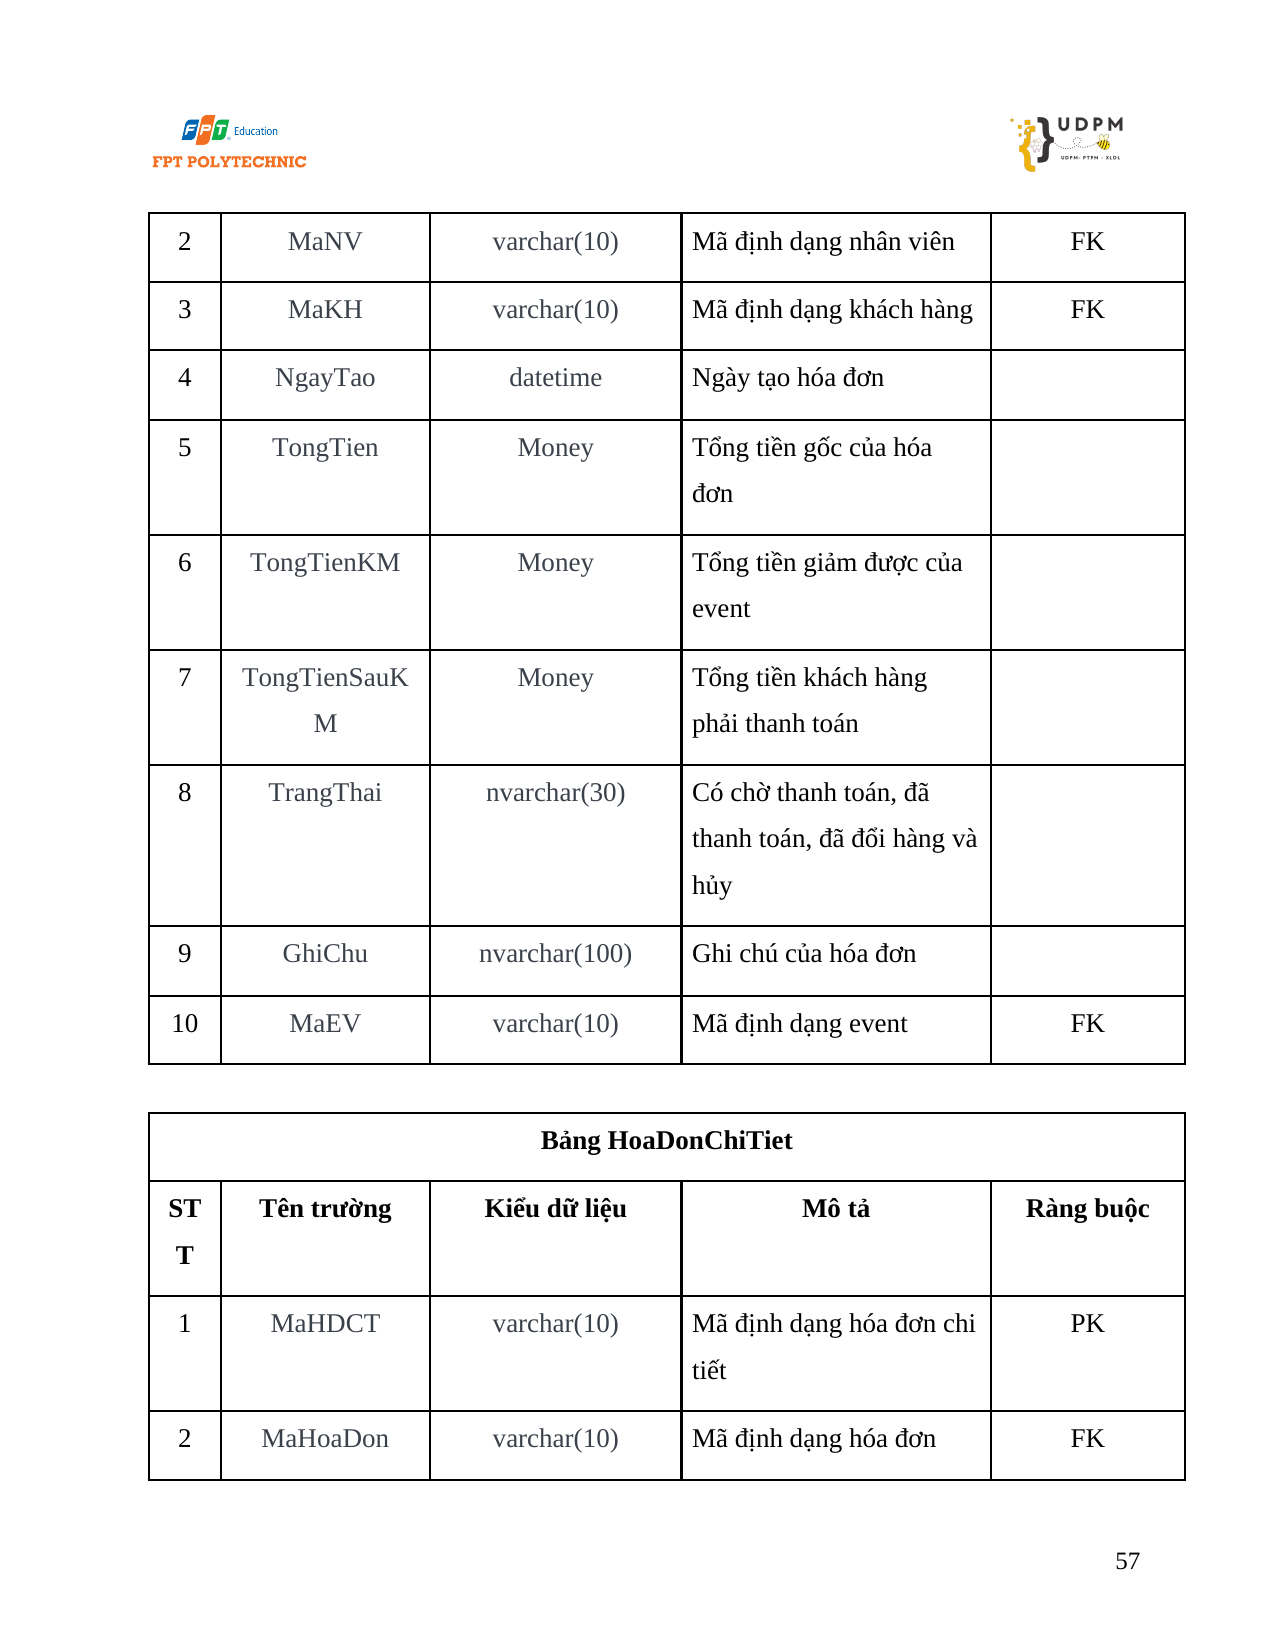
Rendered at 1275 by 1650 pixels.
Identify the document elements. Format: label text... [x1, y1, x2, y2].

table_cell varchar(10) [431, 997, 680, 1063]
table_cell Mã định dạng hóa đơn chi tiết [683, 1297, 990, 1410]
table_cell [992, 351, 1184, 418]
table_cell 3 [150, 283, 220, 349]
table_cell 5 [150, 421, 220, 533]
table_cell TongTienKM [222, 536, 429, 648]
table_cell PK [992, 1297, 1184, 1410]
table_header Bảng HoaDonChiTiet [150, 1114, 1184, 1180]
table_cell 6 [150, 536, 220, 648]
picture [990, 99, 1153, 189]
table_cell Ngày tạo hóa đơn [683, 351, 990, 418]
table_cell Tên trường [222, 1182, 429, 1295]
table_cell Ghi chú của hóa đơn [683, 927, 990, 995]
table_cell 2 [150, 1412, 220, 1478]
table_cell TongTienSauKM [222, 651, 429, 763]
table_cell Kiểu dữ liệu [431, 1182, 680, 1295]
table_cell [992, 927, 1184, 995]
table_cell [992, 651, 1184, 763]
table_cell [992, 421, 1184, 533]
table_cell Ràng buộc [992, 1182, 1184, 1295]
table_cell Mã định dạng nhân viên [683, 214, 990, 281]
table_cell Mã định dạng event [683, 997, 990, 1063]
table_cell Có chờ thanh toán, đã thanh toán, đã đổi hàng và hủy [683, 766, 990, 925]
table_cell FK [992, 997, 1184, 1063]
table_cell nvarchar(100) [431, 927, 680, 995]
table_cell Money [431, 536, 680, 648]
table_cell MaEV [222, 997, 429, 1063]
table_cell Money [431, 421, 680, 533]
table_cell 7 [150, 651, 220, 763]
table_cell Mã định dạng hóa đơn [683, 1412, 990, 1478]
table_cell TongTien [222, 421, 429, 533]
table_cell 10 [150, 997, 220, 1063]
table_cell Tổng tiền gốc của hóa đơn [683, 421, 990, 533]
table_cell varchar(10) [431, 283, 680, 349]
table_cell Mã định dạng khách hàng [683, 283, 990, 349]
table_cell 9 [150, 927, 220, 995]
table_cell NgayTao [222, 351, 429, 418]
table_cell 8 [150, 766, 220, 925]
table_cell 1 [150, 1297, 220, 1410]
table_cell TrangThai [222, 766, 429, 925]
table_cell Tổng tiền khách hàng phải thanh toán [683, 651, 990, 763]
table_cell STT [150, 1182, 220, 1295]
table_cell [992, 536, 1184, 648]
table_cell MaHoaDon [222, 1412, 429, 1478]
table_cell [992, 766, 1184, 925]
table_cell 2 [150, 214, 220, 281]
table_cell FK [992, 283, 1184, 349]
picture [147, 107, 312, 180]
table_cell FK [992, 214, 1184, 281]
table_cell varchar(10) [431, 1297, 680, 1410]
table_cell Tổng tiền giảm được của event [683, 536, 990, 648]
table_cell GhiChu [222, 927, 429, 995]
table_cell datetime [431, 351, 680, 418]
table_cell varchar(10) [431, 214, 680, 281]
table_cell FK [992, 1412, 1184, 1478]
table_cell MaHDCT [222, 1297, 429, 1410]
table_cell Money [431, 651, 680, 763]
table_cell Mô tả [683, 1182, 990, 1295]
table_cell MaKH [222, 283, 429, 349]
table_cell MaNV [222, 214, 429, 281]
table_cell varchar(10) [431, 1412, 680, 1478]
table_cell nvarchar(30) [431, 766, 680, 925]
table_cell 4 [150, 351, 220, 418]
